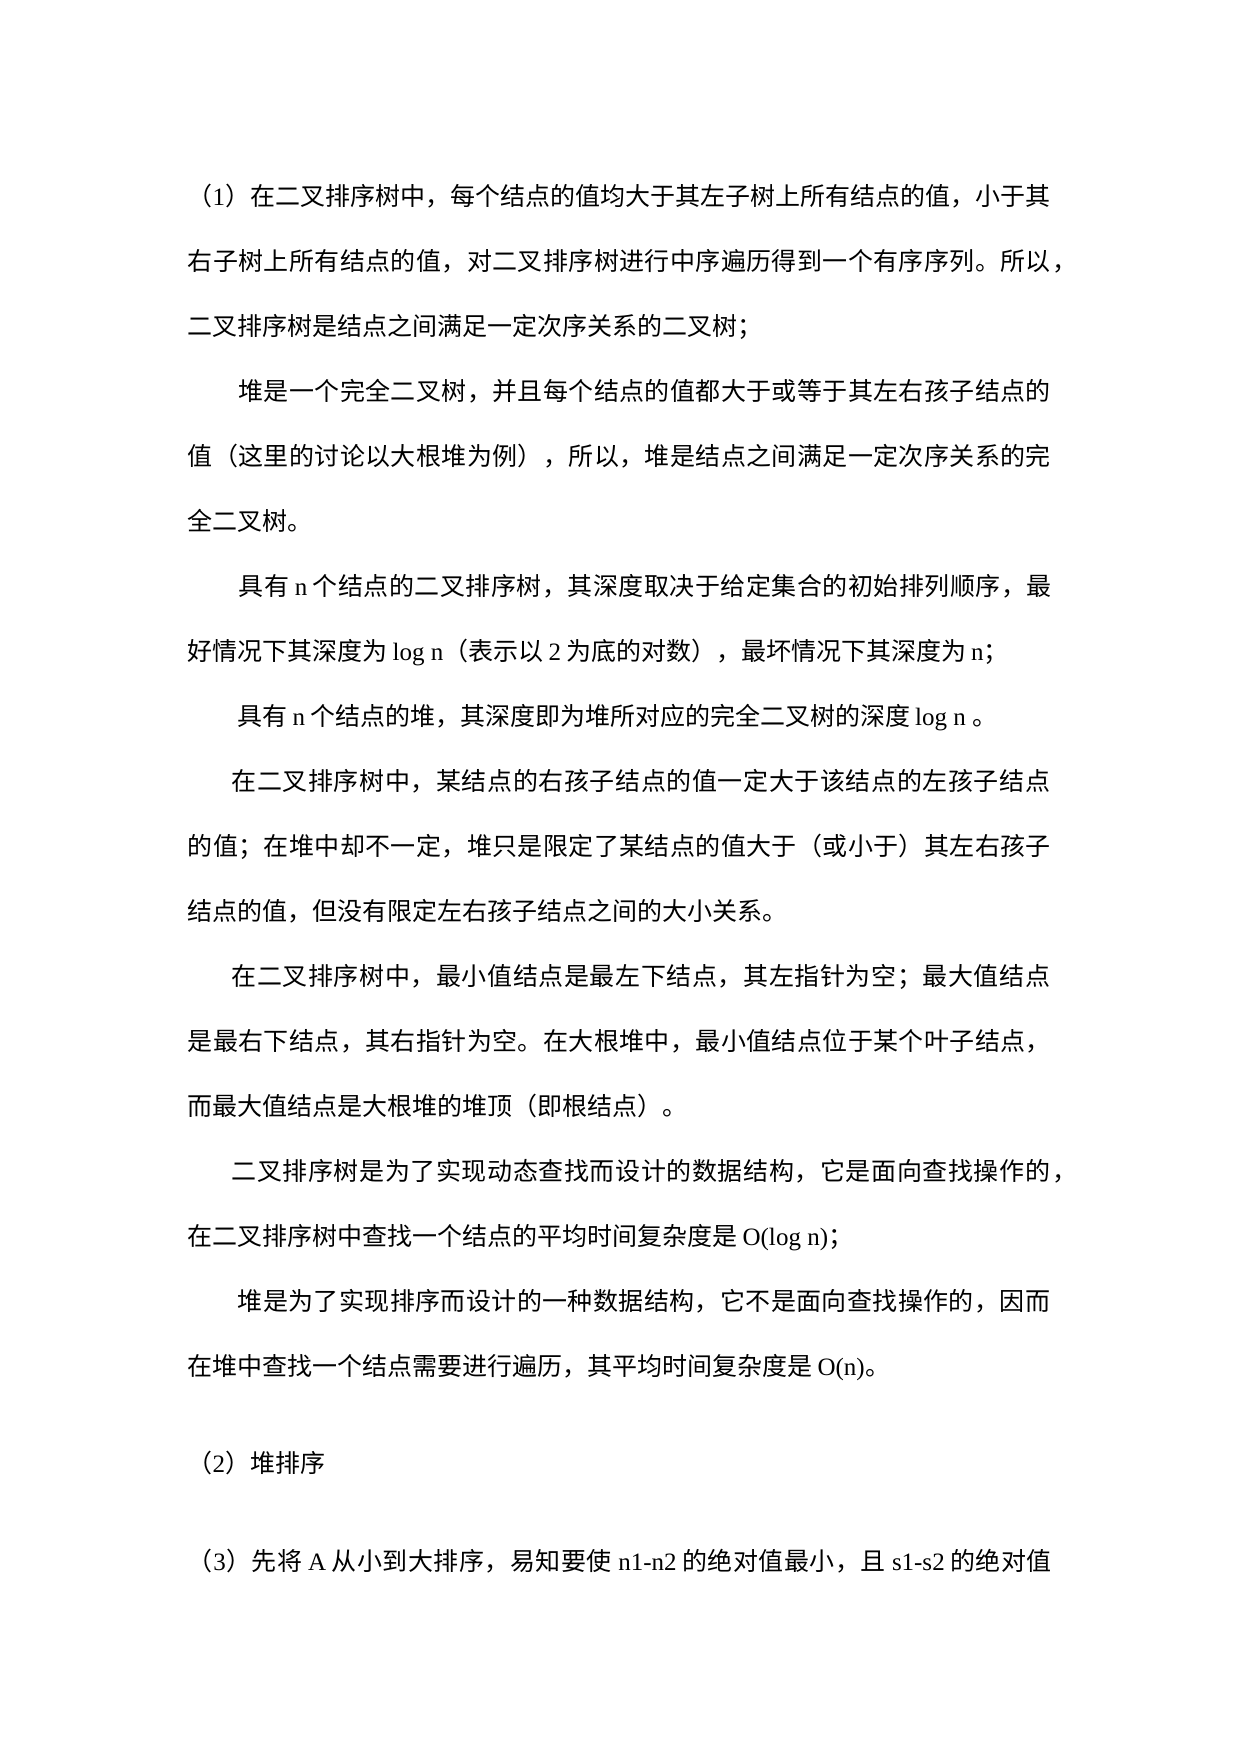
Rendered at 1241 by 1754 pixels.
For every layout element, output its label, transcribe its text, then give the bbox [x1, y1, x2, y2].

text 堆是一个完全二叉树，并且每个结点的值都大于或等于其左右孩子结点的值（这里的讨论以大根堆为例），所以，堆是结点之间满足一定次序关系的完全二叉树。 [187, 357, 1053, 552]
text 具有n个结点的堆，其深度即为堆所对应的完全二叉树的深度log n 。 [187, 682, 1053, 747]
text （1）在二叉排序树中，每个结点的值均大于其左子树上所有结点的值，小于其右子树上所有结点的值，对二叉排序树进行中序遍历得到一个有序序列。所以，二叉排序树是结点之间满足一定次序关系的二叉树； [187, 162, 1053, 357]
text （2）堆排序 [187, 1429, 1053, 1494]
text 堆是为了实现排序而设计的一种数据结构，它不是面向查找操作的，因而在堆中查找一个结点需要进行遍历，其平均时间复杂度是O(n)。 [187, 1267, 1053, 1397]
text 在二叉排序树中，某结点的右孩子结点的值一定大于该结点的左孩子结点的值；在堆中却不一定，堆只是限定了某结点的值大于（或小于）其左右孩子结点的值，但没有限定左右孩子结点之间的大小关系。 [187, 747, 1053, 942]
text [187, 1527, 1053, 1592]
text 在二叉排序树中，最小值结点是最左下结点，其左指针为空；最大值结点是最右下结点，其右指针为空。在大根堆中，最小值结点位于某个叶子结点，而最大值结点是大根堆的堆顶（即根结点）。 [187, 942, 1053, 1137]
text 具有n个结点的二叉排序树，其深度取决于给定集合的初始排列顺序，最好情况下其深度为log n（表示以2为底的对数），最坏情况下其深度为n； [187, 552, 1053, 682]
text 二叉排序树是为了实现动态查找而设计的数据结构，它是面向查找操作的，在二叉排序树中查找一个结点的平均时间复杂度是O(log n)； [187, 1137, 1053, 1267]
